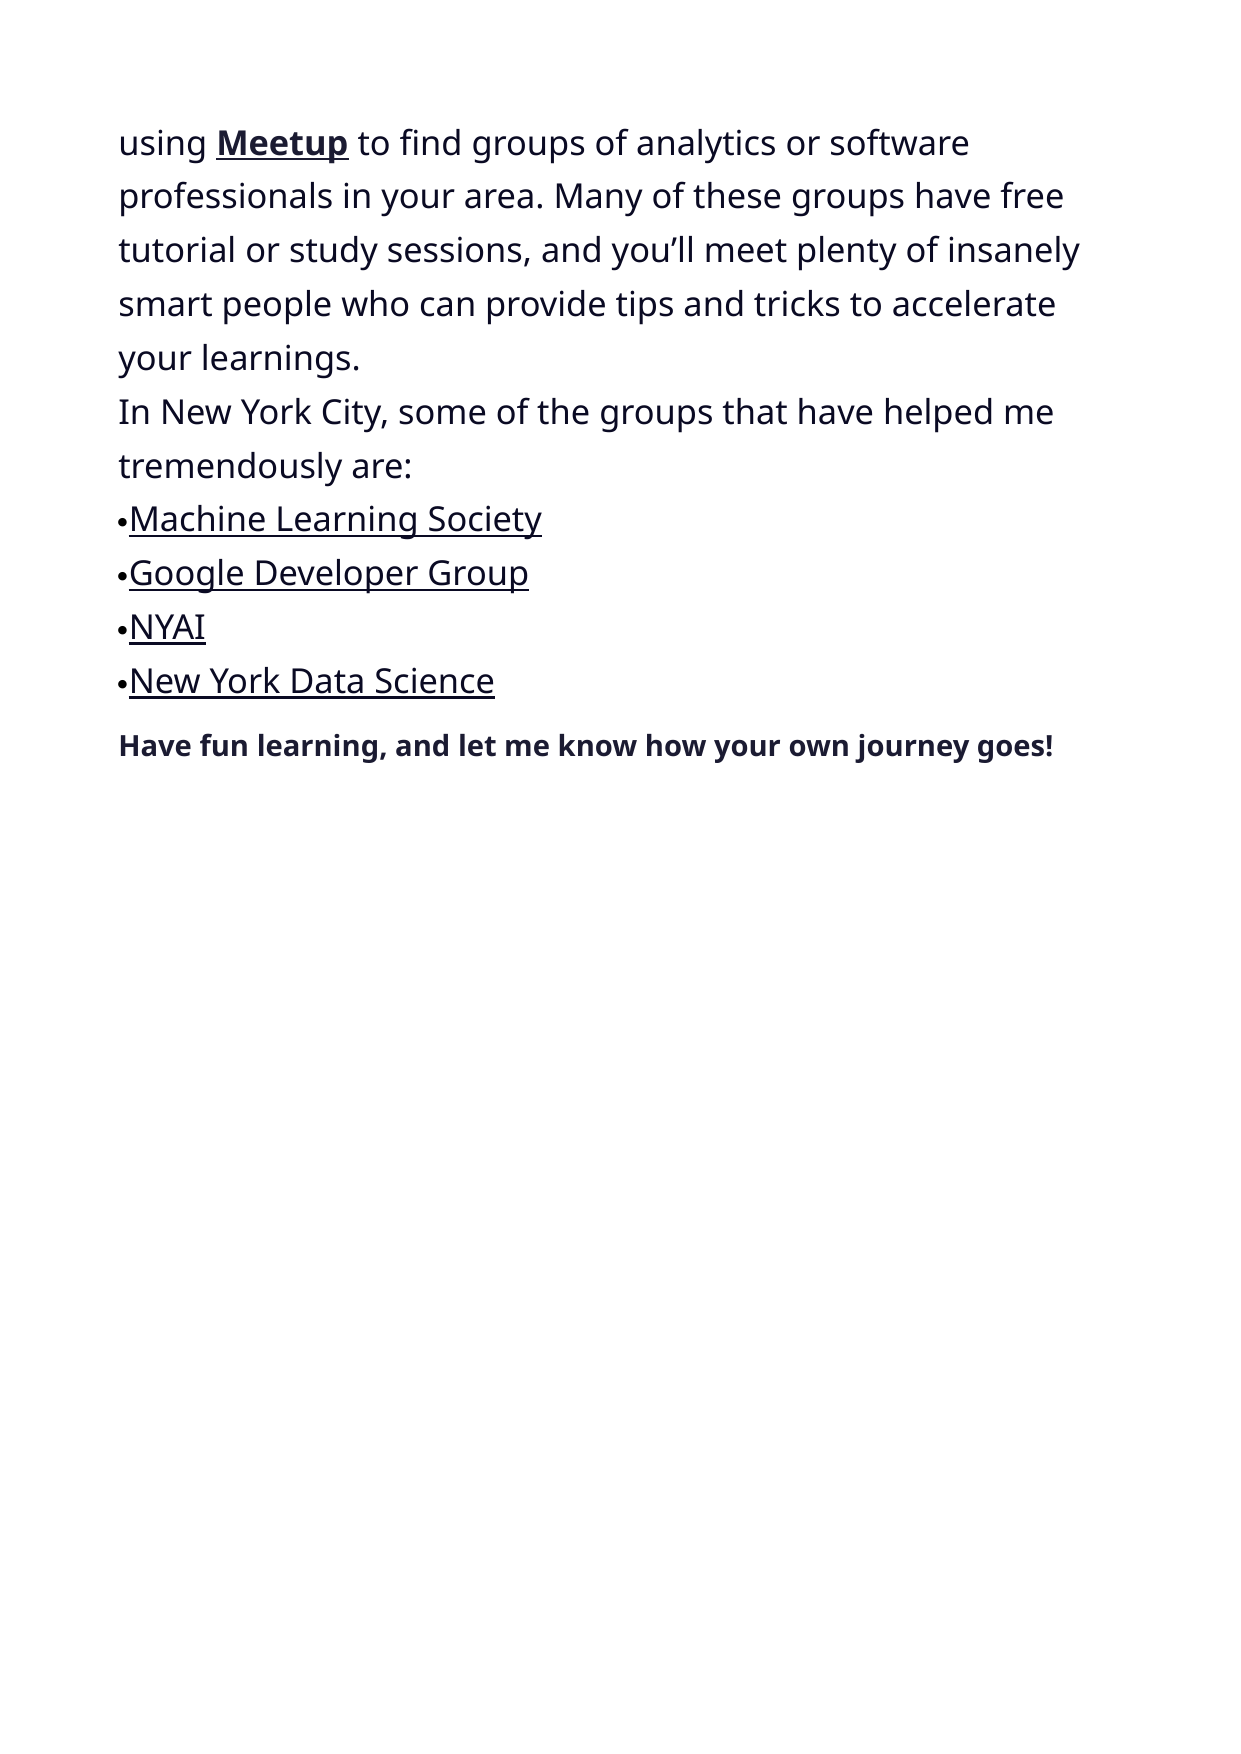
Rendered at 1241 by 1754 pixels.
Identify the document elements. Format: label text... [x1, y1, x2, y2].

list Machine Learning Society [118, 495, 1122, 542]
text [118, 118, 1122, 380]
text In New York City, some of the groups that have helped me tremendously are: [118, 387, 1122, 488]
list NYAI [118, 603, 1122, 650]
list Google Developer Group [118, 549, 1122, 596]
subtitle Have fun learning, and let me know how your own journey goes! [118, 725, 1122, 765]
list New York Data Science [118, 657, 1122, 703]
